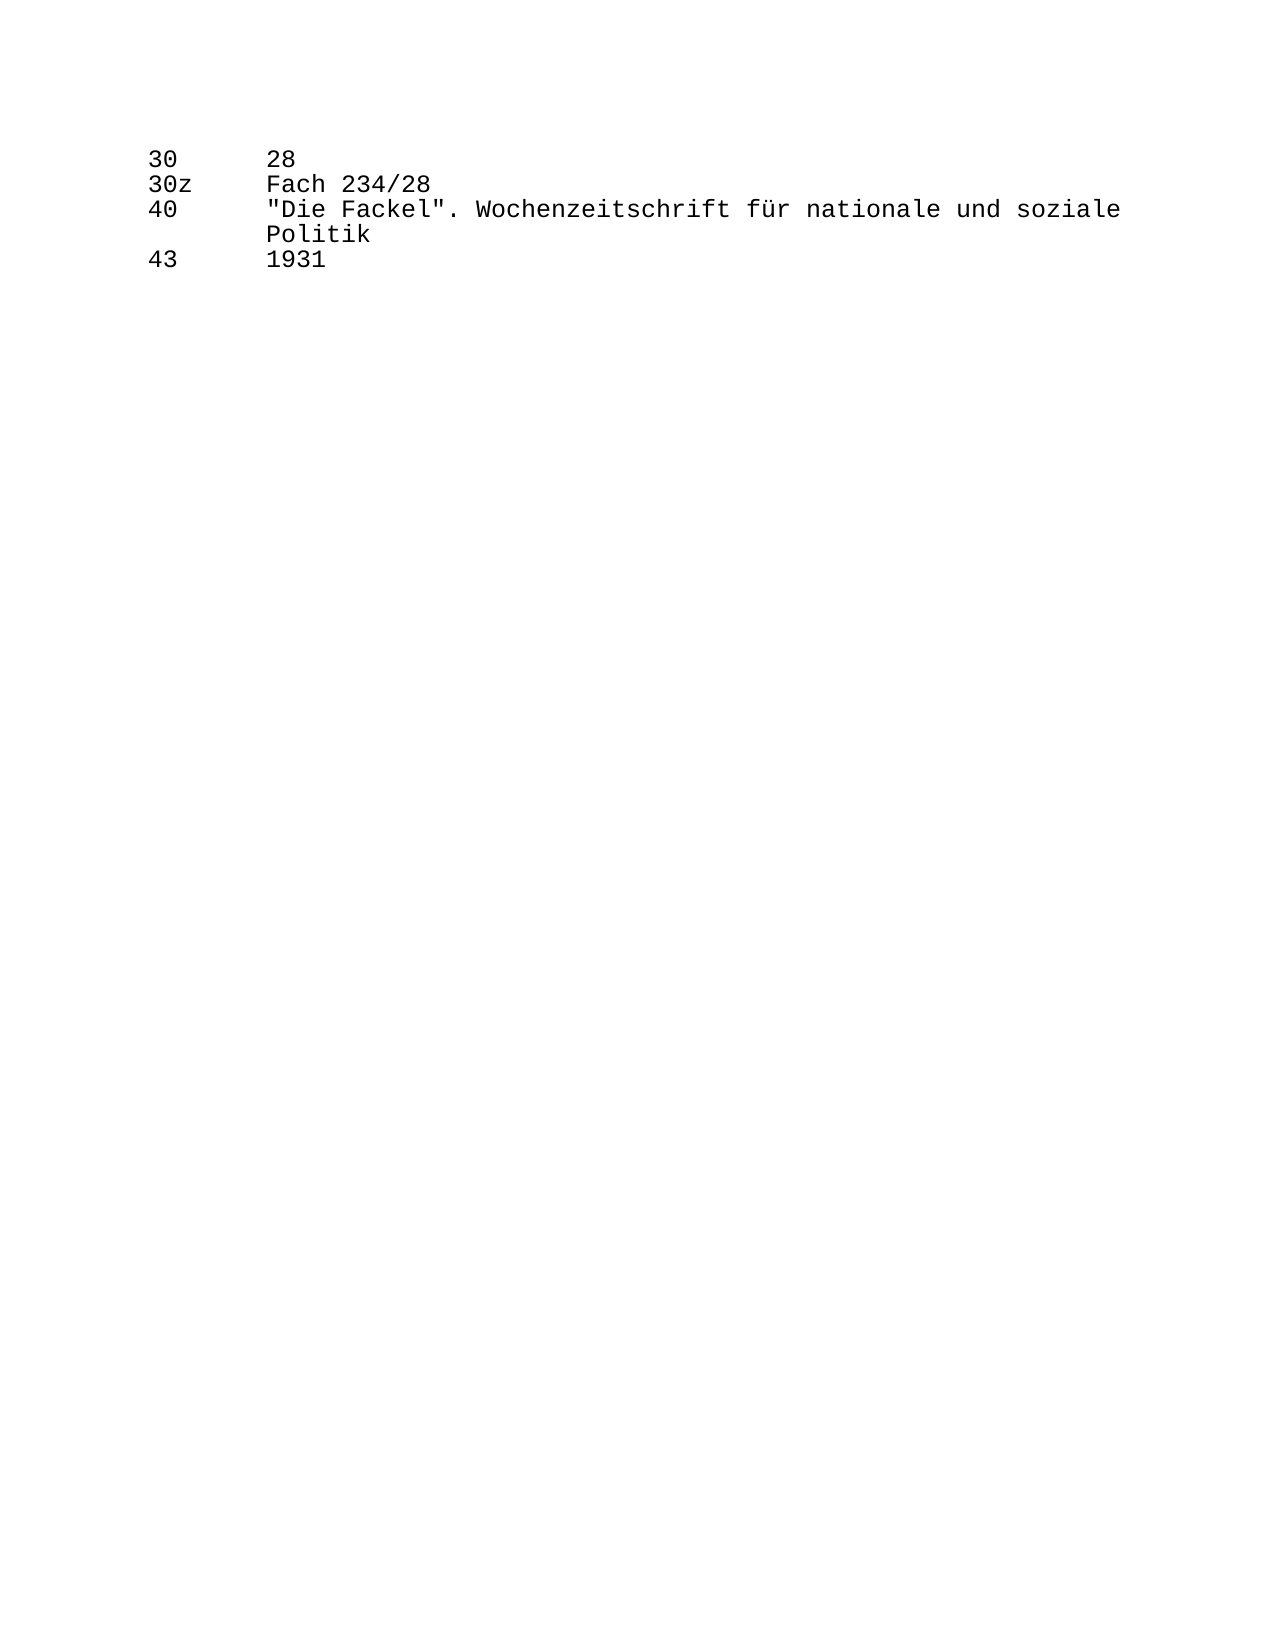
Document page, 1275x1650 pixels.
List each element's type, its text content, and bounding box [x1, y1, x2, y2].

text 30z Fach 234/28 [148, 173, 1127, 198]
text 30 28 [148, 148, 1127, 173]
text 40 "t[1{Die Fackel}". 2{Wochenzeitschrift für nationale und soziale Politik}]t [148, 198, 1127, 248]
text 43 1931 [148, 248, 1127, 273]
